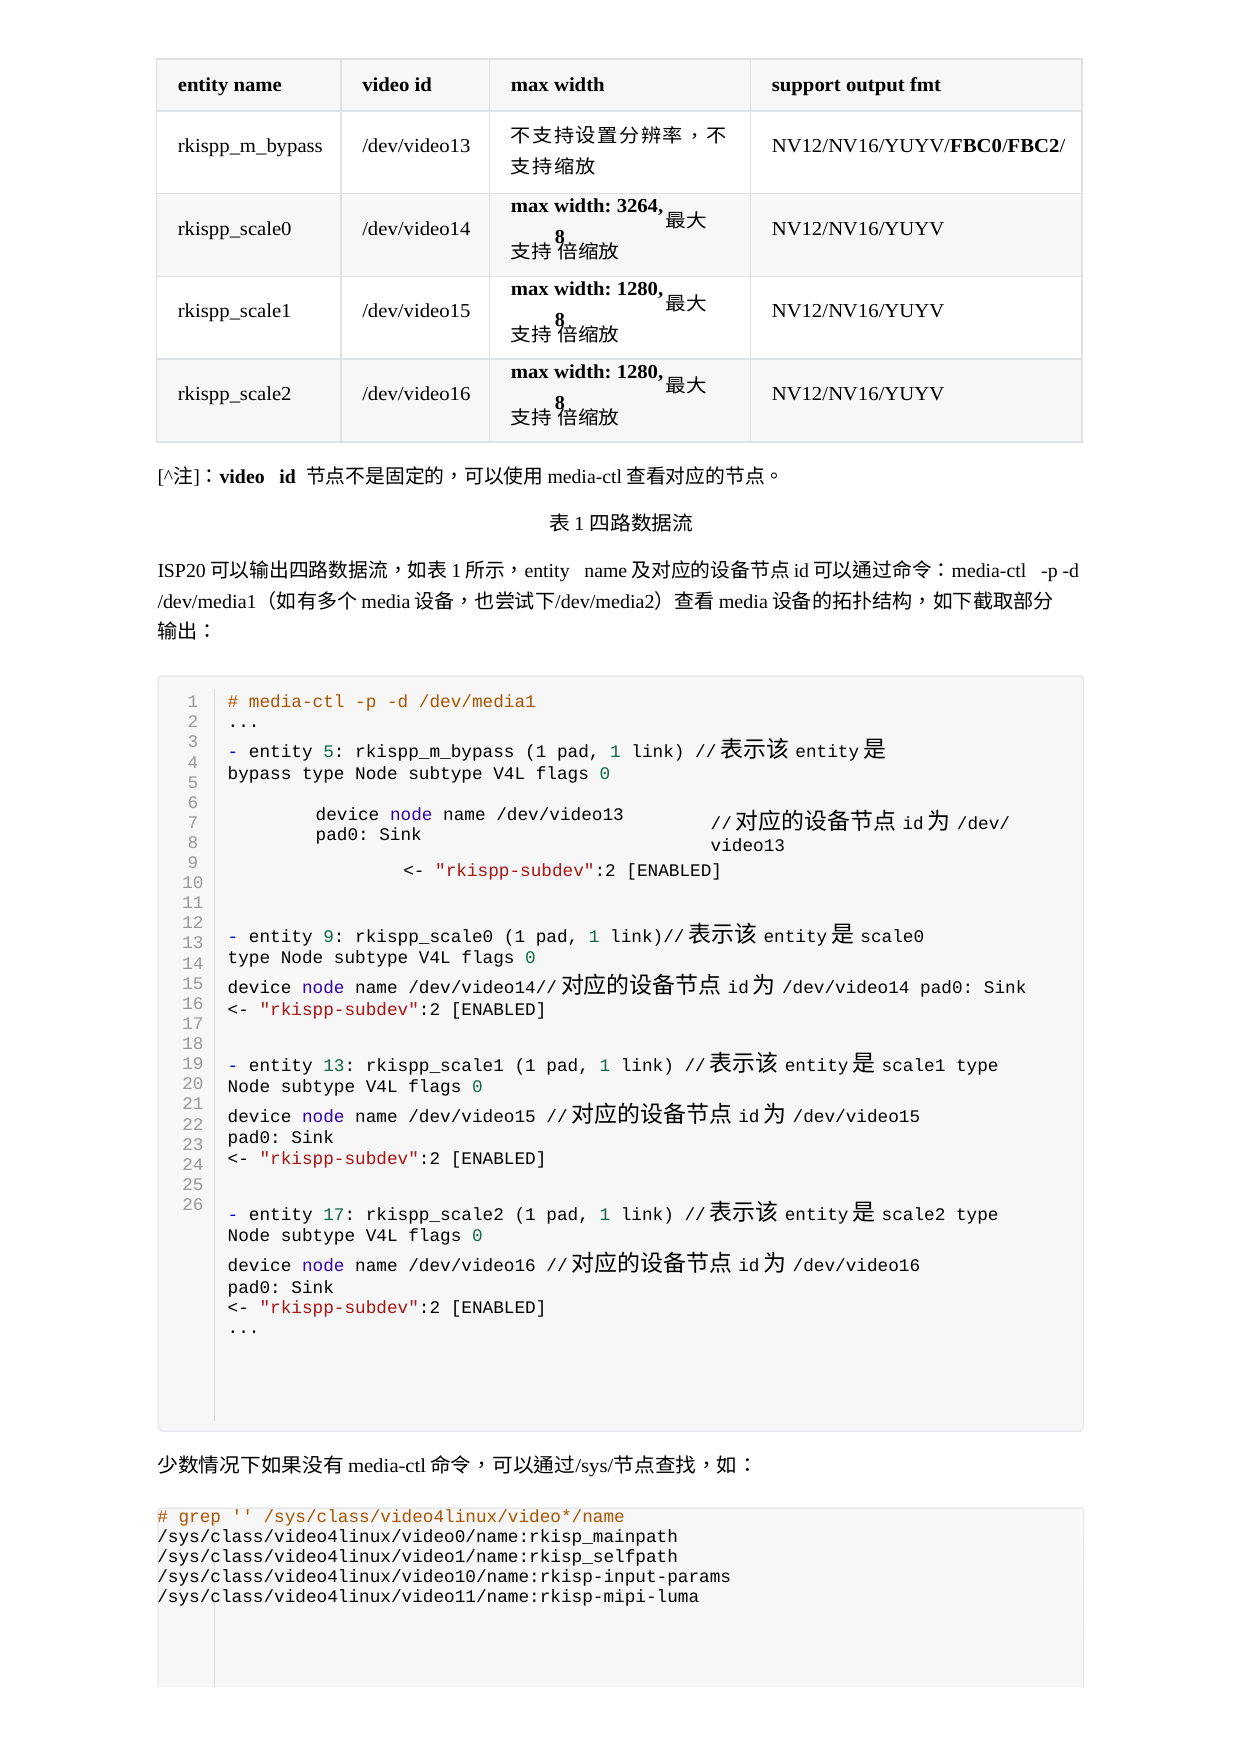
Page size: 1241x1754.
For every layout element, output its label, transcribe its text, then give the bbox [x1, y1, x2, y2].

table_cell max width: 1280, 最大 8 支持 倍缩放 [490, 360, 750, 441]
table_cell rkispp_scale0 [157, 194, 340, 276]
table_header max width [490, 60, 750, 110]
table_cell rkispp_m_bypass [157, 112, 340, 193]
table_cell max width: 3264, 最大 8 支持 倍缩放 [490, 194, 750, 276]
table_header entity name [157, 60, 340, 110]
table_cell rkispp_scale2 [157, 360, 340, 441]
table_cell NV12/NV16/YUYV [751, 194, 1081, 276]
table_cell NV12/NV16/YUYV [751, 277, 1081, 358]
table_cell rkispp_scale1 [157, 277, 340, 358]
table_cell /dev/video16 [342, 360, 489, 441]
table_header support output fmt [751, 60, 1081, 110]
text 表1 四路数据流 [146, 509, 1096, 536]
table_cell NV12/NV16/YUYV/FBC0/FBC2/ [751, 112, 1081, 193]
table_cell max width: 1280, 最大 8 支持 倍缩放 [490, 277, 750, 358]
text ISP20可以输出四路数据流，如表1所示，entity name及对应的设备节点id可以通过命令：media-ctl -p -d [157, 556, 1096, 583]
text /dev/media1（如有多个media设备，也尝试下/dev/media2）查看media设备的拓扑结构，如下截取部分输出： [157, 587, 1068, 644]
table_cell /dev/video15 [342, 277, 489, 358]
table_cell 不支持设置分辨率，不支持缩放 [490, 112, 750, 193]
text 少数情况下如果没有media-ctl命令，可以通过/sys/节点查找，如： [157, 1452, 1096, 1479]
text [^注]：video id 节点不是固定的，可以使用media-ctl查看对应的节点。 [157, 462, 1096, 489]
table_cell /dev/video14 [342, 194, 489, 276]
table_header video id [342, 60, 489, 110]
table_cell NV12/NV16/YUYV [751, 360, 1081, 441]
table_cell /dev/video13 [342, 112, 489, 193]
